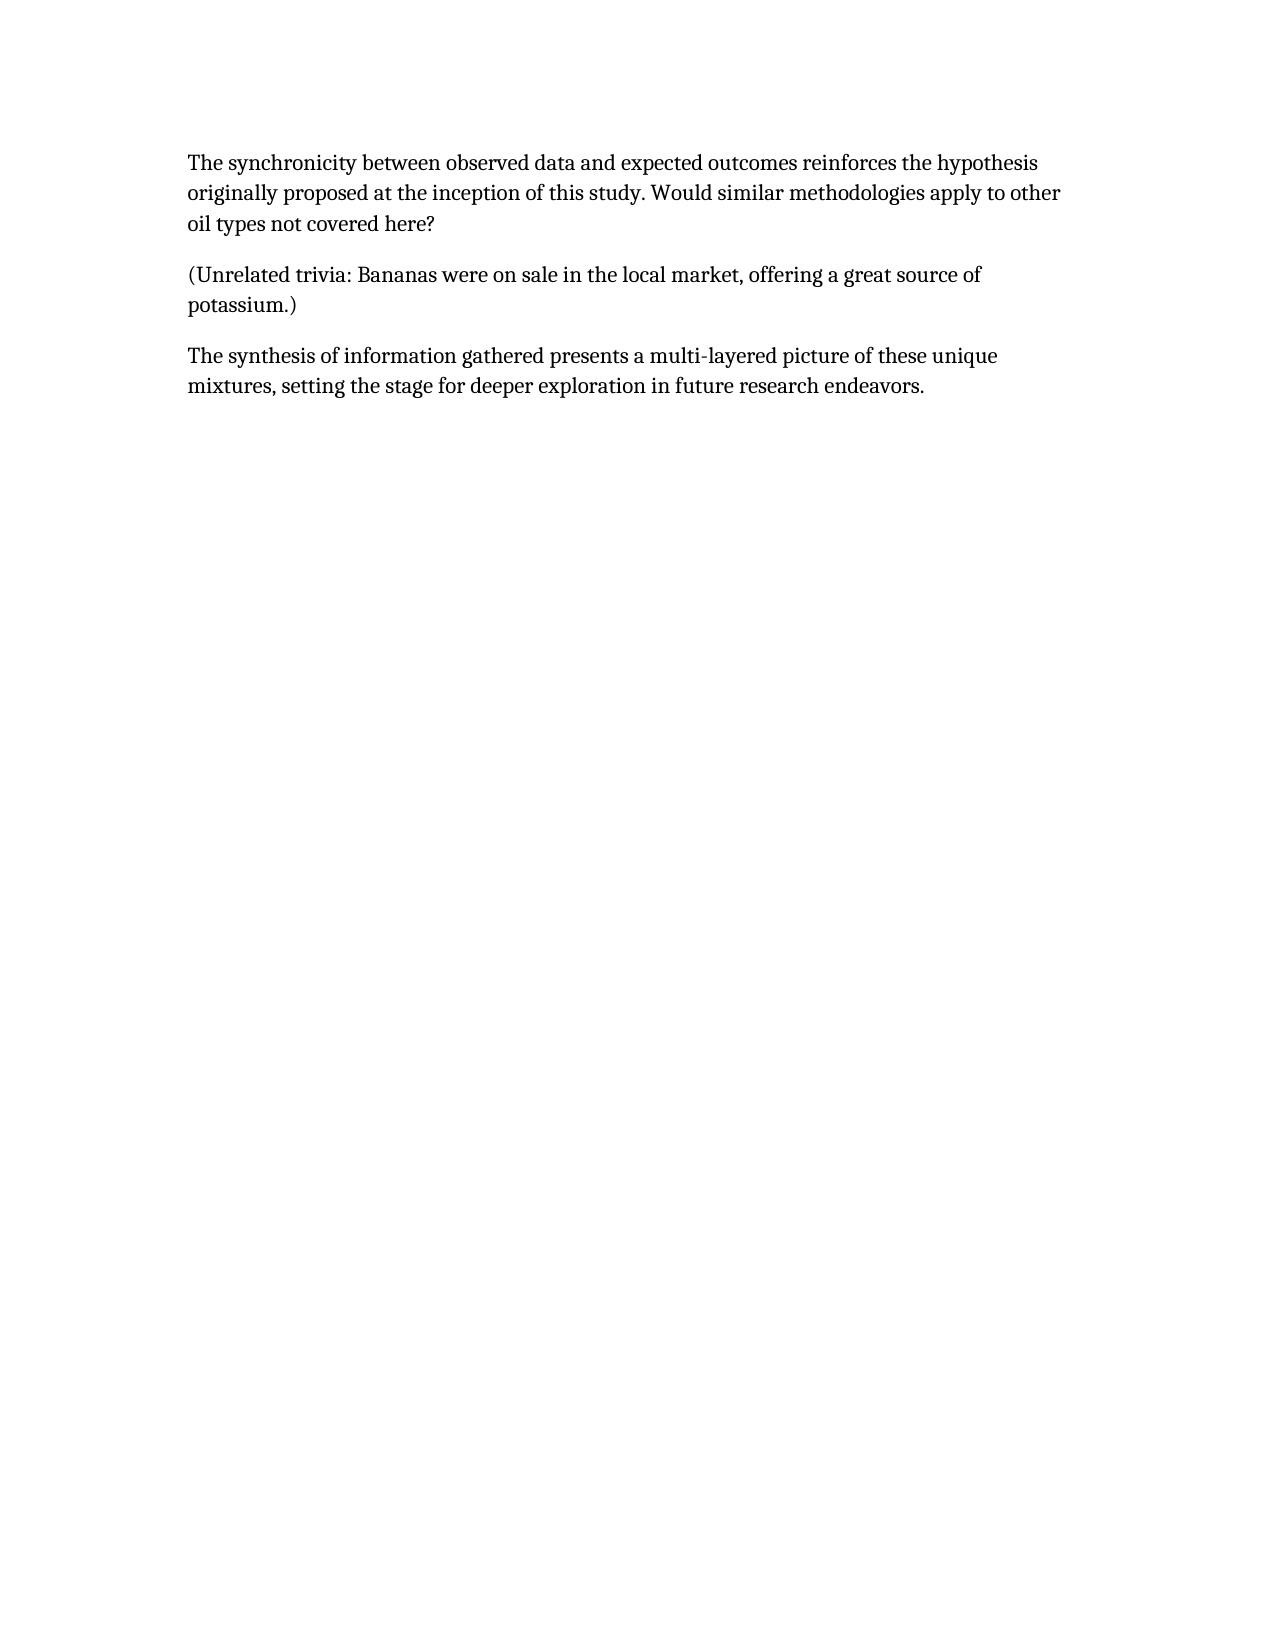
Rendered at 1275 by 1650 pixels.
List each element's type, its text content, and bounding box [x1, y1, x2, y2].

text The synthesis of information gathered presents a multi-layered picture of these unique mixtures, setting the stage for deeper exploration in future research endeavors. [187, 343, 1087, 399]
text (Unrelated trivia: Bananas were on sale in the local market, offering a great source of potassium.) [187, 261, 1087, 318]
text The synchronicity between observed data and expected outcomes reinforces the hypothesis originally proposed at the inception of this study. Would similar methodologies apply to other oil types not covered here? [187, 150, 1087, 237]
